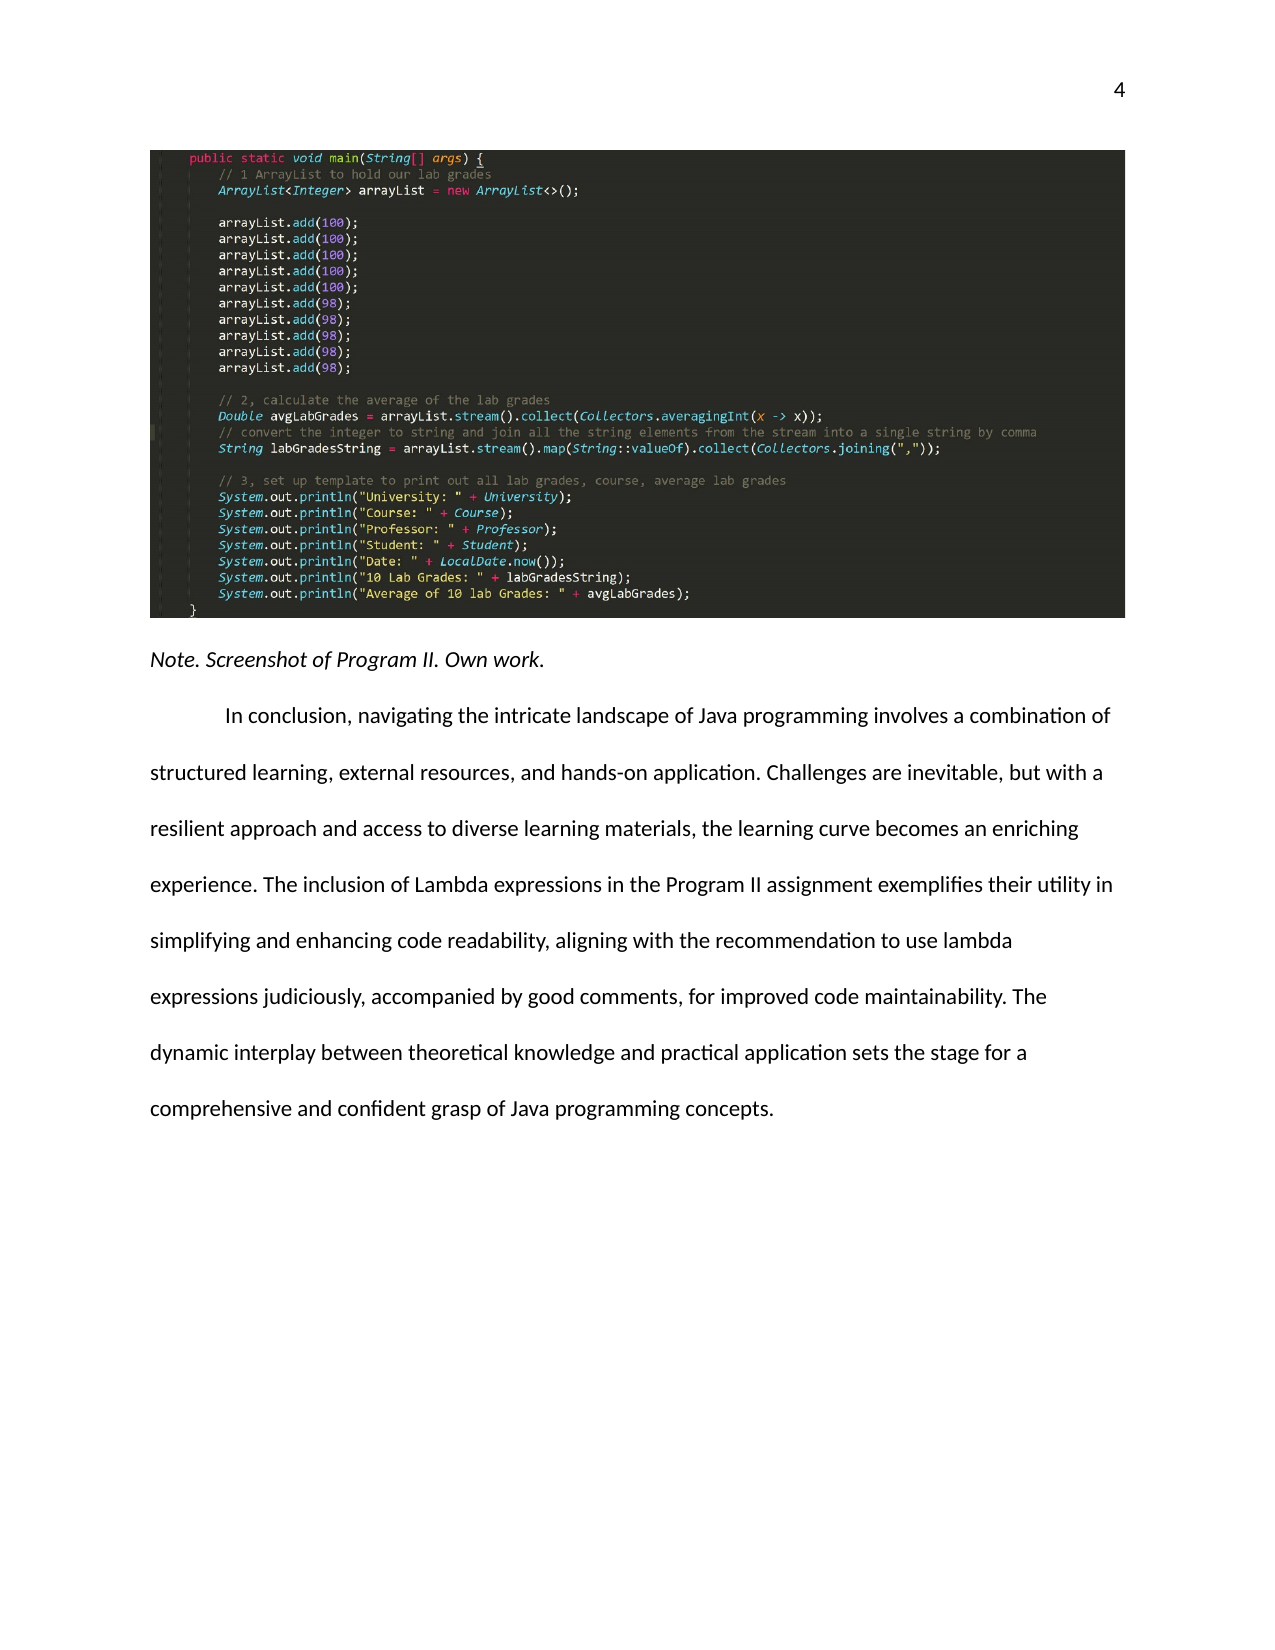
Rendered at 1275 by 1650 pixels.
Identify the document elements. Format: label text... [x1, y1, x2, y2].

picture [150, 150, 1125, 618]
text Note. Screenshot of Program II. Own work. [150, 646, 1125, 674]
text In conclusion, navigating the intricate landscape of Java programming involves a combination of structured learning, external resources, and hands-on application. Challenges are inevitable, but with a resilient approach and access to diverse learning materials, the learning curve becomes an enriching experience. The inclusion of Lambda expressions in the Program II assignment exemplifies their utility in simplifying and enhancing code readability, aligning with the recommendation to use lambda expressions judiciously, accompanied by good comments, for improved code maintainability. The dynamic interplay between theoretical knowledge and practical application sets the stage for a comprehensive and confident grasp of Java programming concepts. [150, 702, 1125, 1122]
